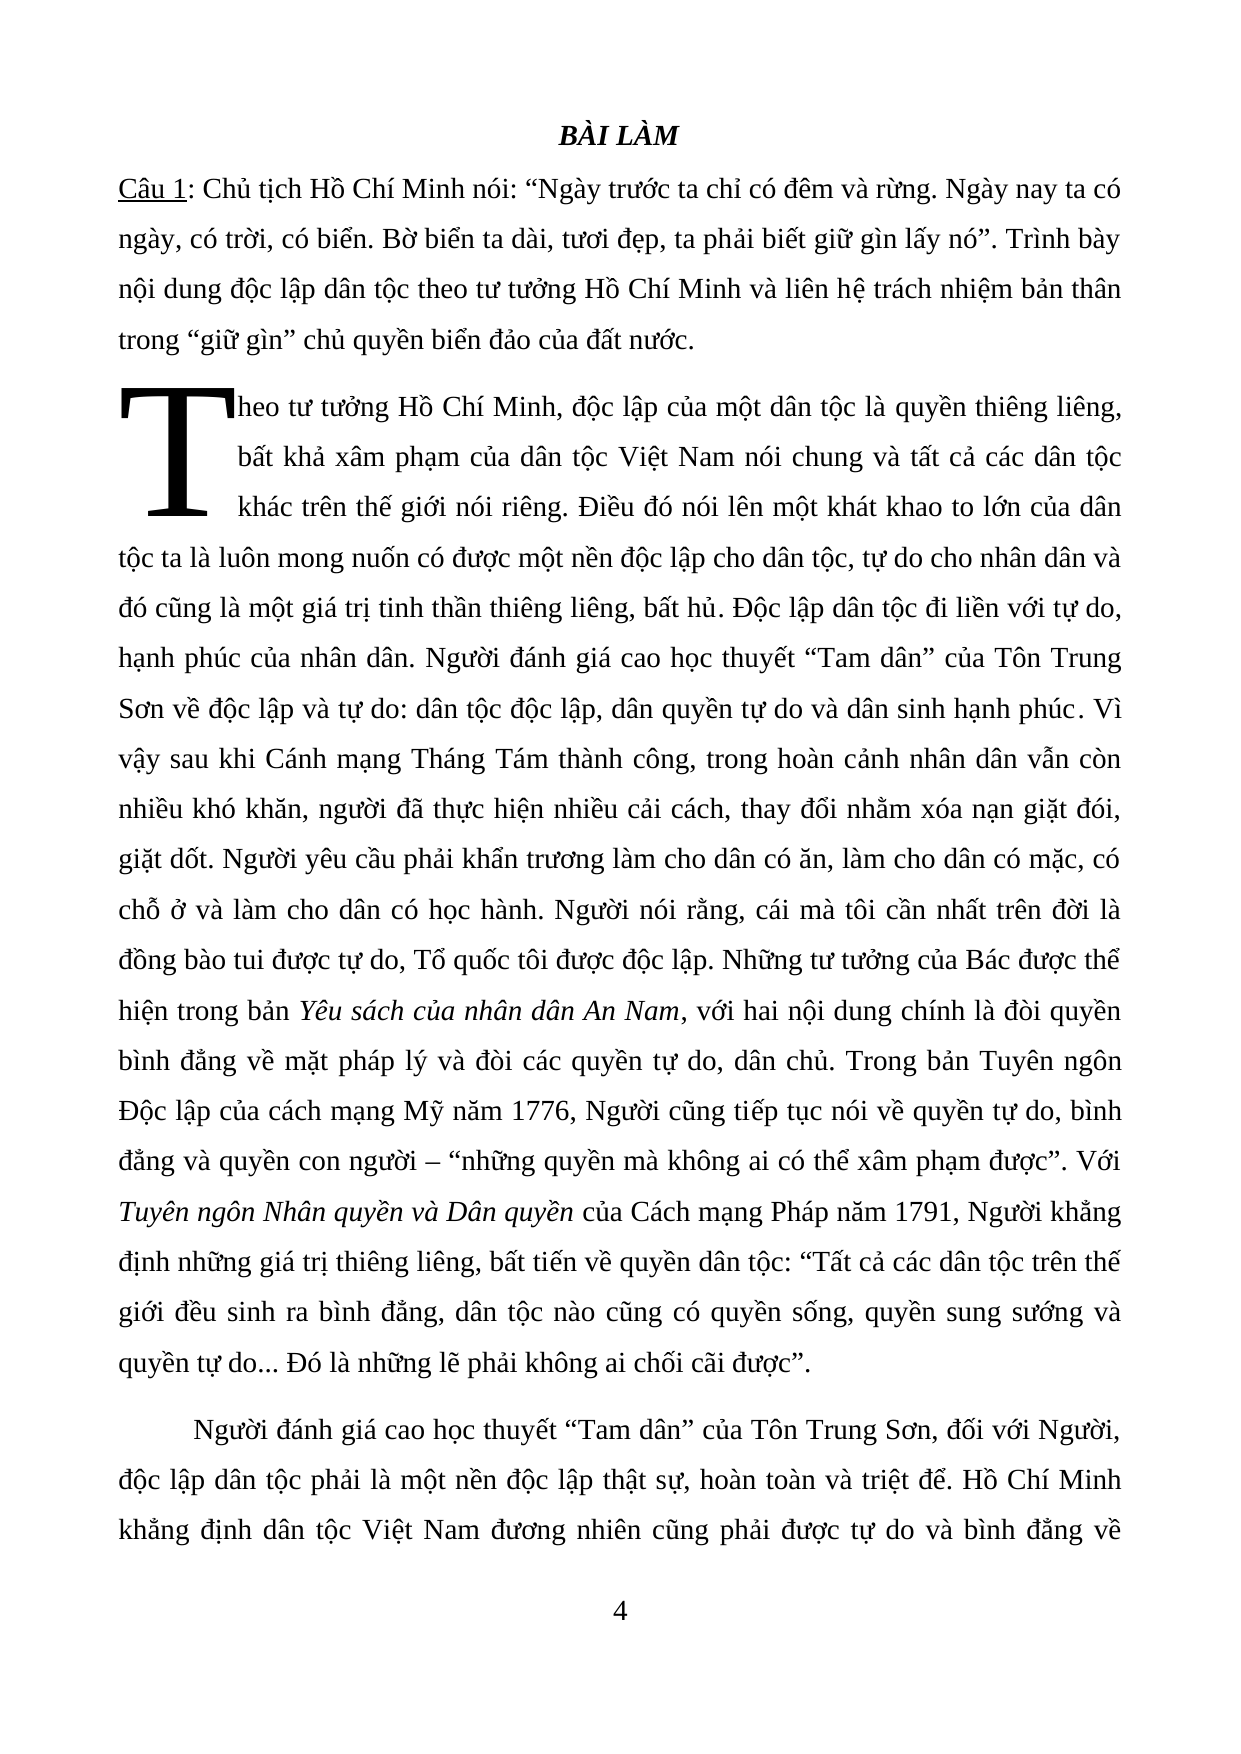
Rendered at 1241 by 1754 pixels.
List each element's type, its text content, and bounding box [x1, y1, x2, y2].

text heo tư tưởng Hồ Chí Minh, độc lập của một dân tộc là quyền thiêng liêng, bất khả xâm phạm của dân tộc Việt Nam nói chung và tất cả các dân tộc khác trên thế giới nói riêng. Điều đó nói lên một khát khao to lớn của dân tộc ta là luôn mong nuốn có được một nền độc lập cho dân tộc, tự do cho nhân dân và đó cũng là một giá trị tinh thần thiêng liêng, bất hủ. Độc lập dân tộc đi liền với tự do, hạnh phúc của nhân dân. Người đánh giá cao học thuyết “Tam dân” của Tôn Trung Sơn về độc lập và tự do: dân tộc độc lập, dân quyền tự do và dân sinh hạnh phúc. Vì vậy sau khi Cánh mạng Tháng Tám thành công, trong hoàn cảnh nhân dân vẫn còn nhiều khó khăn, người đã thực hiện nhiều cải cách, thay đổi nhằm xóa nạn giặt đói, giặt dốt. Người yêu cầu phải khẩn trương làm cho dân có ăn, làm cho dân có mặc, có chỗ ở và làm cho dân có học hành. Người nói rằng, cái mà tôi cần nhất trên đời là đồng bào tui được tự do, Tổ quốc tôi được độc lập. Những tư tưởng của Bác được thể hiện trong bản Yêu sách của nhân dân An Nam, với hai nội dung chính là đòi quyền bình đẳng về mặt pháp lý và đòi các quyền tự do, dân chủ. Trong bản Tuyên ngôn Độc lập của cách mạng Mỹ năm 1776, Người cũng tiếp tục nói về quyền tự do, bình đẳng và quyền con người – “những quyền mà không ai có thể xâm phạm được”. Với Tuyên ngôn Nhân quyền và Dân quyền của Cách mạng Pháp năm 1791, Người khẳng định những giá trị thiêng liêng, bất tiến về quyền dân tộc: “Tất cả các dân tộc trên thế giới đều sinh ra bình đẳng, dân tộc nào cũng có quyền sống, quyền sung sướng và quyền tự do... Đó là những lẽ phải không ai chối cãi được”. [118, 389, 1122, 1378]
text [118, 1412, 1122, 1546]
text BÀI LÀM [118, 118, 1122, 152]
text Câu 1: Chủ tịch Hồ Chí Minh nói: “Ngày trước ta chỉ có đêm và rừng. Ngày nay ta có ngày, có trời, có biển. Bờ biển ta dài, tươi đẹp, ta phải biết giữ gìn lấy nó”. Trình bày nội dung độc lập dân tộc theo tư tưởng Hồ Chí Minh và liên hệ trách nhiệm bản thân trong “giữ gìn” chủ quyền biển đảo của đất nước. [118, 171, 1122, 355]
